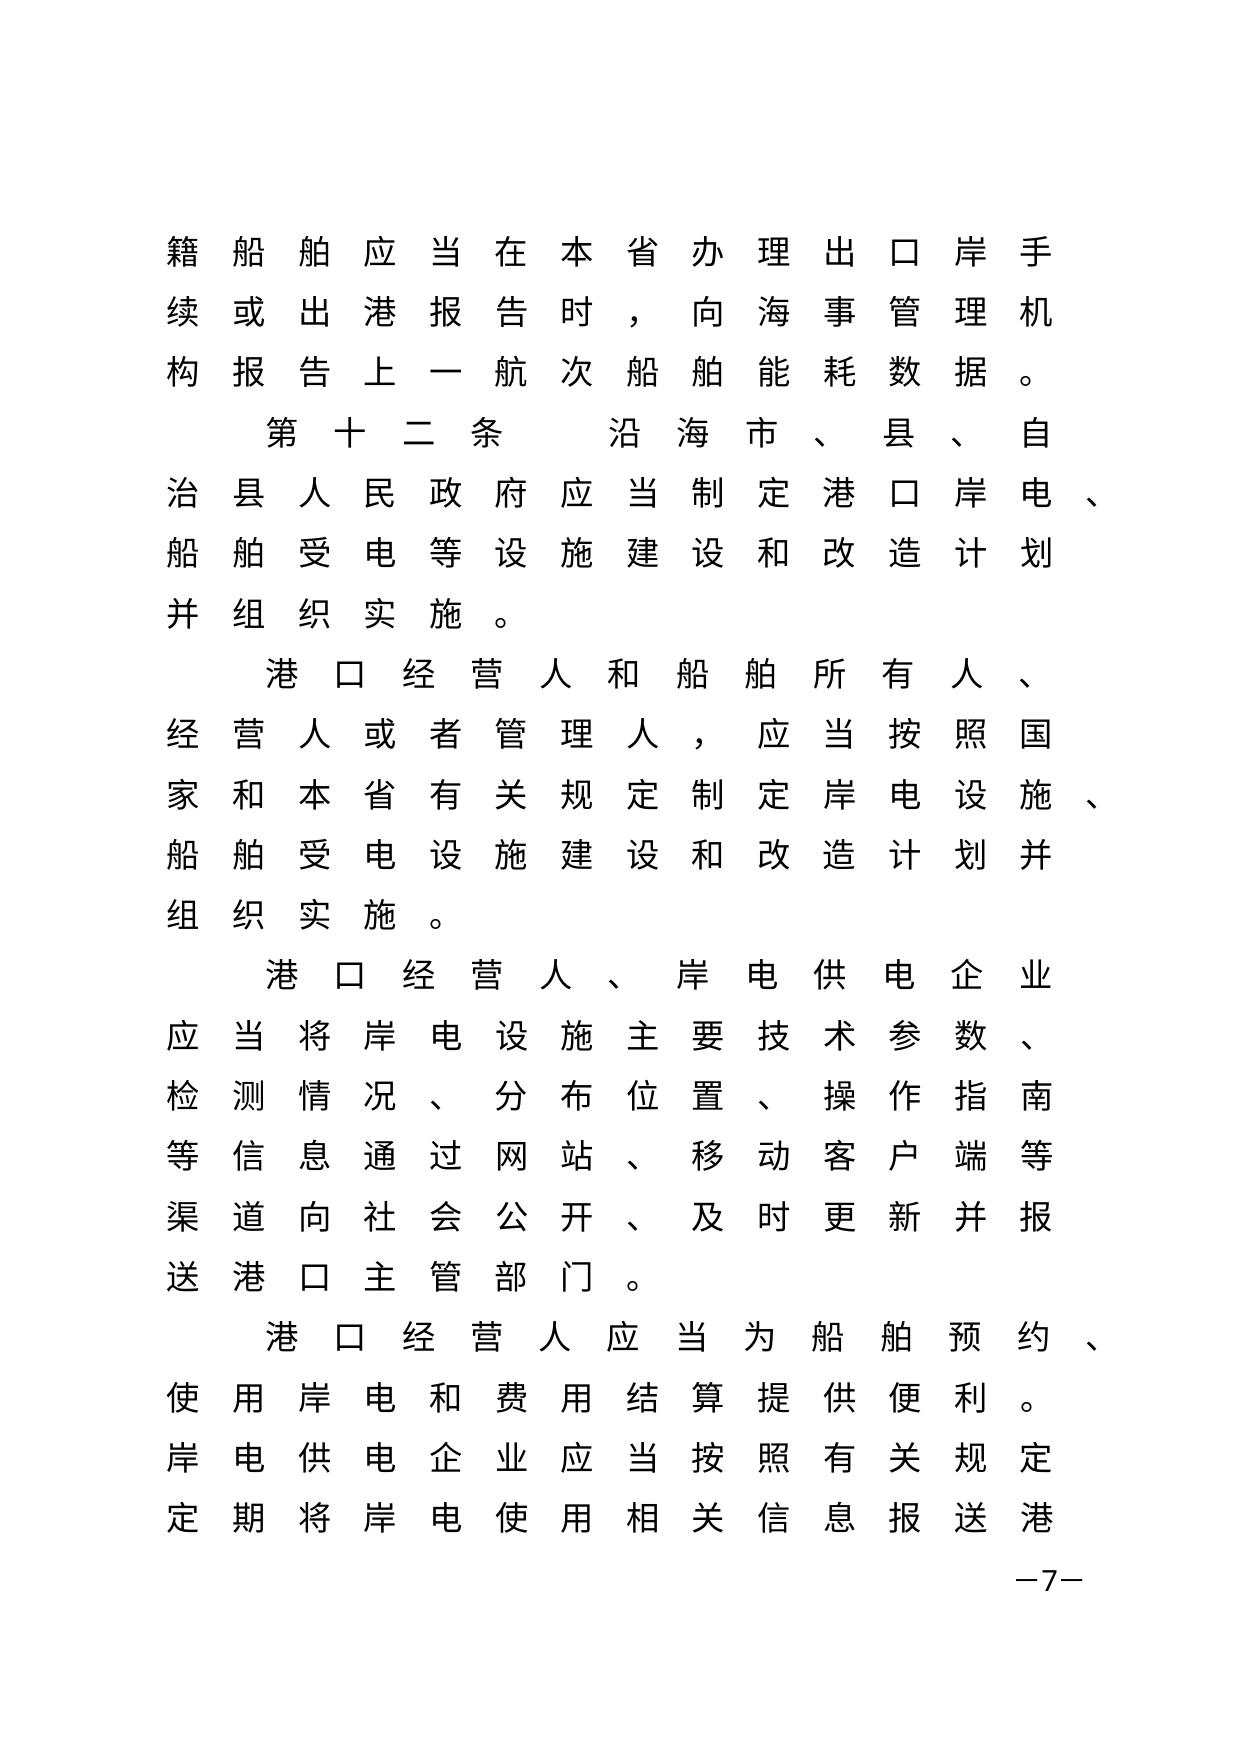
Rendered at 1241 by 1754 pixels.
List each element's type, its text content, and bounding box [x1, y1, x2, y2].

text 港口经营人应当为船舶预约、使用岸电和费用结算提供便利。岸电供电企业应当按照有关规定定期将岸电使用相关信息报送港口主管部门和海事管理机构。 [167, 1305, 1085, 1546]
text 中国籍国际航行船舶及外国籍船舶应当在本省办理出口岸手续或出港报告时，向海事管理机构报告上一航次船舶能耗数据。 [167, 219, 1085, 400]
text 第十二条 沿海市、县、自治县人民政府应当制定港口岸电、船舶受电等设施建设和改造计划并组织实施。 [167, 400, 1085, 642]
text 港口经营人和船舶所有人、经营人或者管理人，应当按照国家和本省有关规定制定岸电设施、船舶受电设施建设和改造计划并组织实施。 [167, 642, 1085, 943]
text 港口经营人、岸电供电企业应当将岸电设施主要技术参数、检测情况、分布位置、操作指南等信息通过网站、移动客户端等渠道向社会公开、及时更新并报送港口主管部门。 [167, 943, 1085, 1305]
